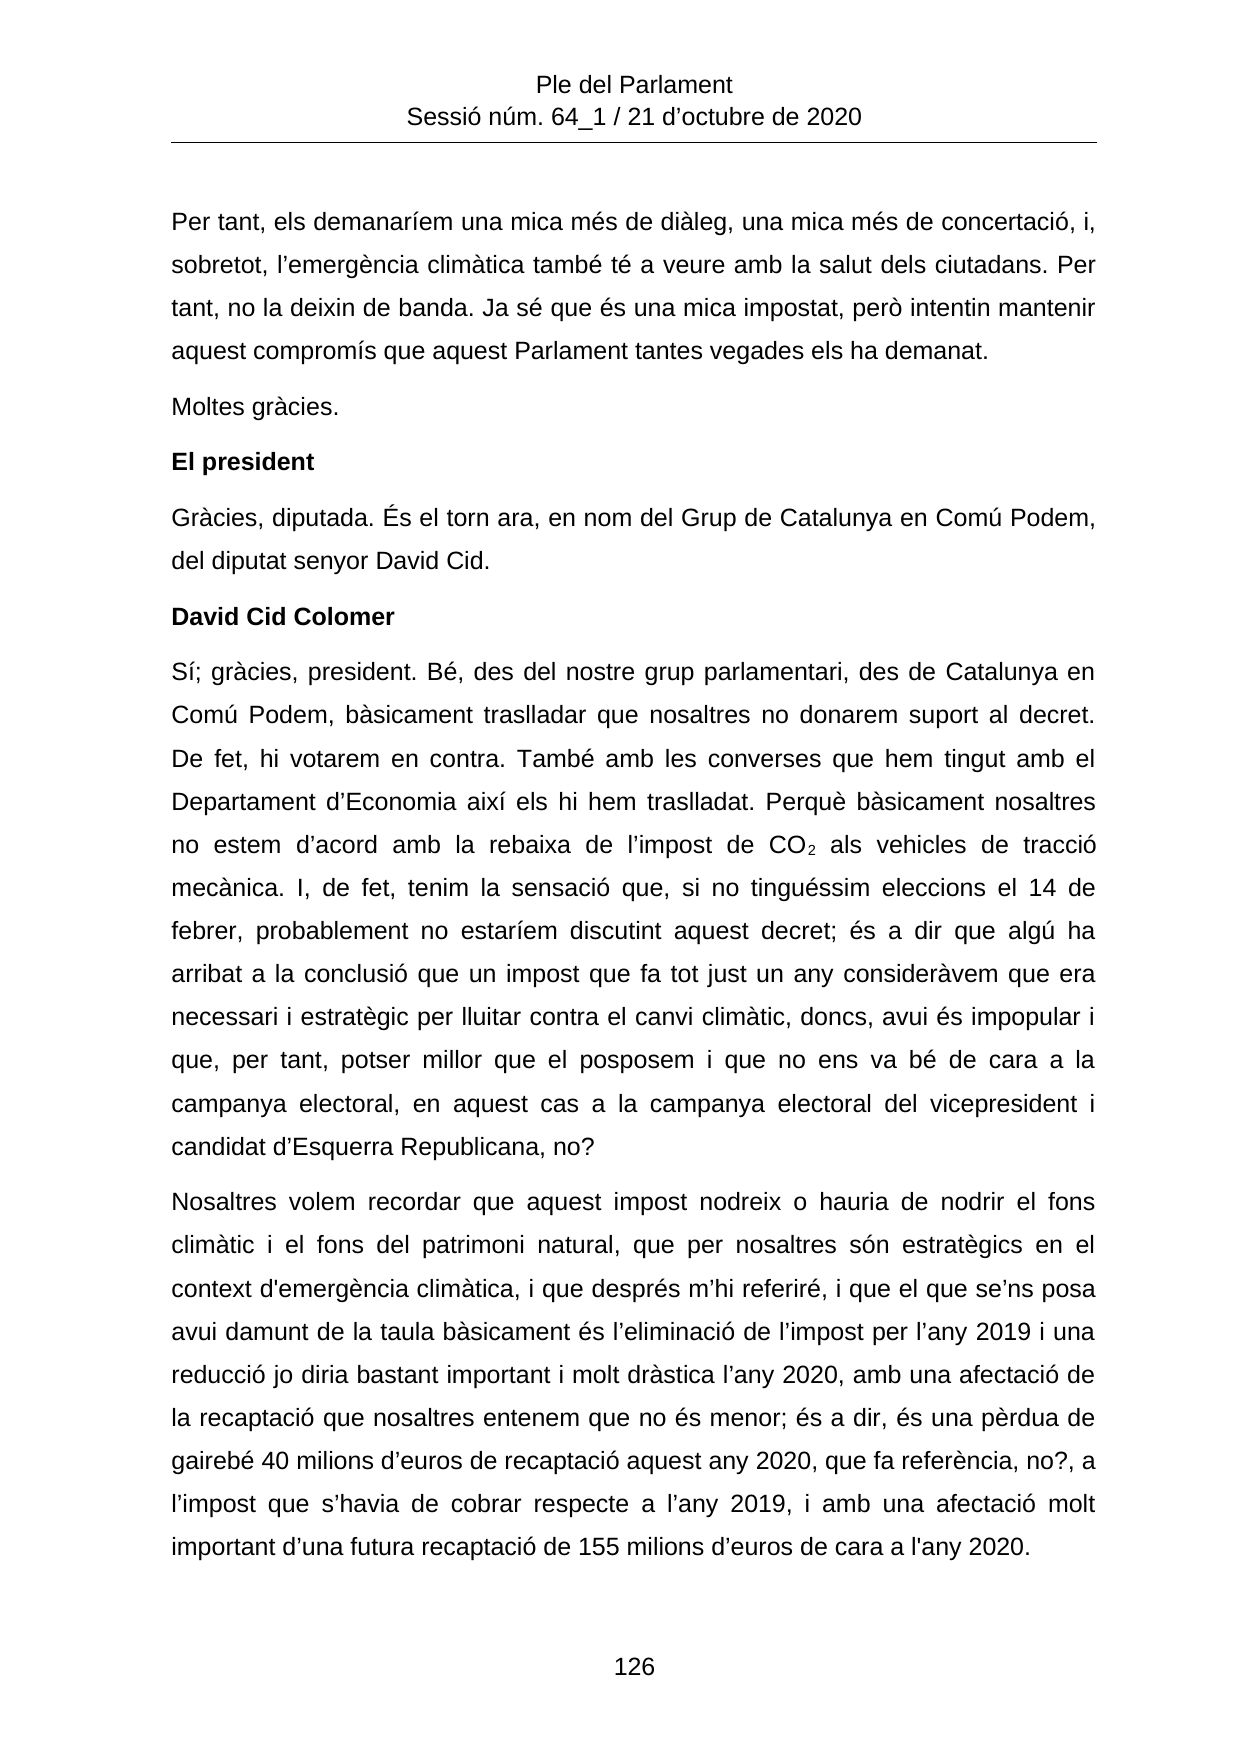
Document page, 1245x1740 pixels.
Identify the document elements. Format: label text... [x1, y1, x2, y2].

text Gràcies, diputada. És el torn ara, en nom del Grup de Catalunya en Comú Podem, del diputat senyor David Cid. [171, 503, 1097, 575]
text David Cid Colomer [171, 602, 1097, 631]
text Moltes gràcies. [171, 392, 1097, 421]
text Nosaltres volem recordar que aquest impost nodreix o hauria de nodrir el fons climàtic i el fons del patrimoni natural, que per nosaltres són estratègics en el context d'emergència climàtica, i que després m’hi referiré, i que el que se’ns posa avui damunt de la taula bàsicament és l’eliminació de l’impost per l’any 2019 i una reducció jo diria bastant important i molt dràstica l’any 2020, amb una afectació de la recaptació que nosaltres entenem que no és menor; és a dir, és una pèrdua de gairebé 40 milions d’euros de recaptació aquest any 2020, que fa referència, no?, a l’impost que s’havia de cobrar respecte a l’any 2019, i amb una afectació molt important d’una futura recaptació de 155 milions d’euros de cara a l'any 2020. [171, 1187, 1097, 1561]
text Per tant, els demanaríem una mica més de diàleg, una mica més de concertació, i, sobretot, l’emergència climàtica també té a veure amb la salut dels ciutadans. Per tant, no la deixin de banda. Ja sé que és una mica impostat, però intentin mantenir aquest compromís que aquest Parlament tantes vegades els ha demanat. [171, 207, 1097, 365]
text El president [171, 447, 1097, 476]
text Sí; gràcies, president. Bé, des del nostre grup parlamentari, des de Catalunya en Comú Podem, bàsicament traslladar que nosaltres no donarem suport al decret. De fet, hi votarem en contra. També amb les converses que hem tingut amb el Departament d’Economia així els hi hem traslladat. Perquè bàsicament nosaltres no estem d’acord amb la rebaixa de l’impost de CO2 als vehicles de tracció mecànica. I, de fet, tenim la sensació que, si no tinguéssim eleccions el 14 de febrer, probablement no estaríem discutint aquest decret; és a dir que algú ha arribat a la conclusió que un impost que fa tot just un any consideràvem que era necessari i estratègic per lluitar contra el canvi climàtic, doncs, avui és impopular i que, per tant, potser millor que el posposem i que no ens va bé de cara a la campanya electoral, en aquest cas a la campanya electoral del vicepresident i candidat d’Esquerra Republicana, no? [171, 657, 1097, 1161]
